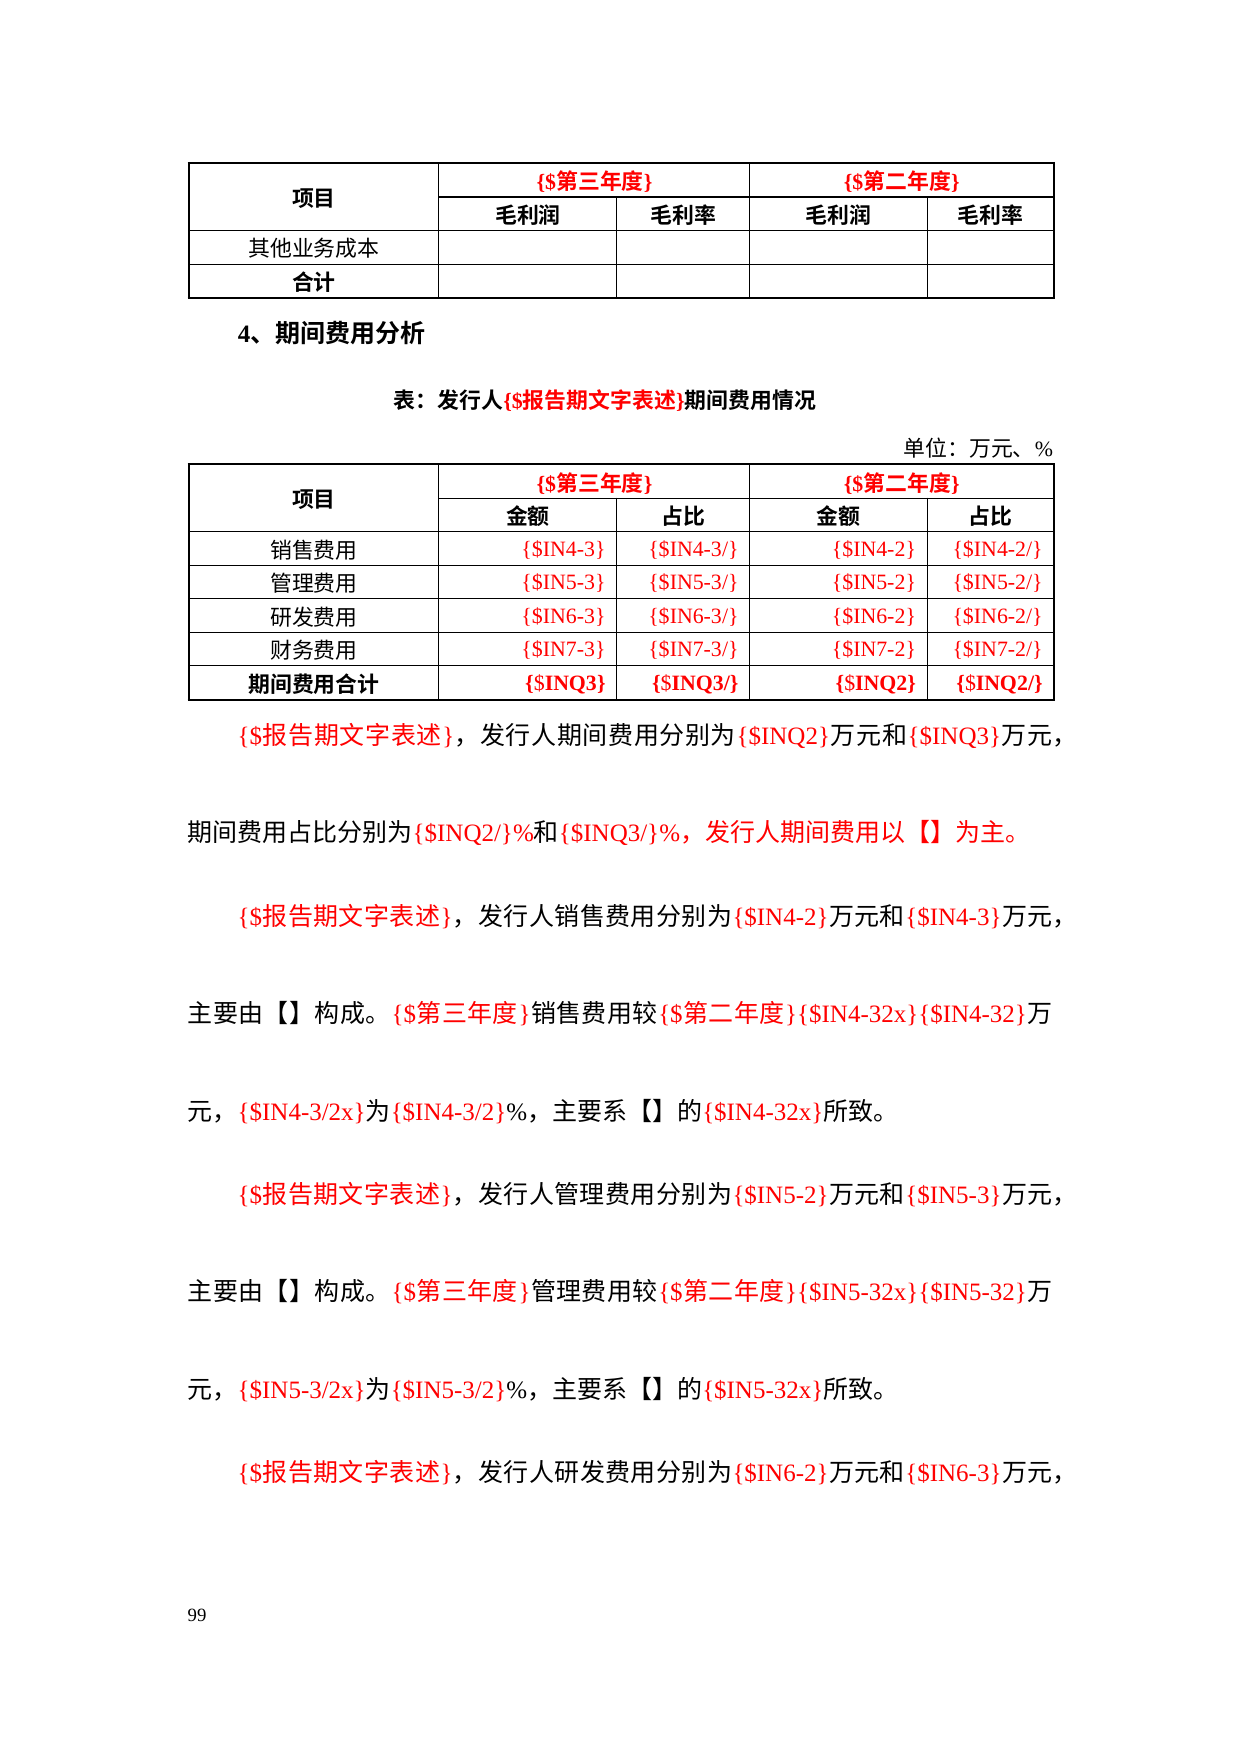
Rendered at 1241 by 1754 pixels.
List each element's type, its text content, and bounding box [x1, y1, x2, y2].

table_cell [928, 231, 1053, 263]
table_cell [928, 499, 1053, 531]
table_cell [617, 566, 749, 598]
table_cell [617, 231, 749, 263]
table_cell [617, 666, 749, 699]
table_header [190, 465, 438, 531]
text 表：发行人{$报告期文字表述}期间费用情况 [394, 382, 1053, 415]
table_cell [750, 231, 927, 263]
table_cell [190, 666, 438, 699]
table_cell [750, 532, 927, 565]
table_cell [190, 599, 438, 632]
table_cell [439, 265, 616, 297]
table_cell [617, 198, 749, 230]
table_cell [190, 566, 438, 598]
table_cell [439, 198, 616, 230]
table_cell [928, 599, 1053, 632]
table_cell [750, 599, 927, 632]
text {$报告期文字表述}，发行人期间费用分别为{$INQ2}万元和{$INQ3}万元，期间费用占比分别为{$INQ2/}%和{$INQ3/}%，发行人期间费用以【】为主。 [187, 701, 1053, 863]
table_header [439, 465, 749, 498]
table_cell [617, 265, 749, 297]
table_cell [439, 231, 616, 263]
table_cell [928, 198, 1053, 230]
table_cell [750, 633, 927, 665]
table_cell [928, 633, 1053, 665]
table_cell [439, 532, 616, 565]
text 单位：万元、% [187, 431, 1053, 463]
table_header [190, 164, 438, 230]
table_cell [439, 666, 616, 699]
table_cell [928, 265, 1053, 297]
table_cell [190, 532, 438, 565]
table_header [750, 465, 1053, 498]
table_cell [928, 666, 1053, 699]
text 4、期间费用分析 [187, 299, 1053, 364]
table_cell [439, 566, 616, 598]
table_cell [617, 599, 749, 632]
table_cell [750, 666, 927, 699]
text {$报告期文字表述}，发行人管理费用分别为{$IN5-2}万元和{$IN5-3}万元，主要由【】构成。{$第三年度}管理费用较{$第二年度}{$IN5-32x}{$IN5-32}万元，{$IN5-3/2x}为{$IN5-3/2}%，主要系【】的{$IN5-32x}所致。 [187, 1160, 1053, 1420]
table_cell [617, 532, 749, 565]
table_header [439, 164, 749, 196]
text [187, 1438, 1053, 1503]
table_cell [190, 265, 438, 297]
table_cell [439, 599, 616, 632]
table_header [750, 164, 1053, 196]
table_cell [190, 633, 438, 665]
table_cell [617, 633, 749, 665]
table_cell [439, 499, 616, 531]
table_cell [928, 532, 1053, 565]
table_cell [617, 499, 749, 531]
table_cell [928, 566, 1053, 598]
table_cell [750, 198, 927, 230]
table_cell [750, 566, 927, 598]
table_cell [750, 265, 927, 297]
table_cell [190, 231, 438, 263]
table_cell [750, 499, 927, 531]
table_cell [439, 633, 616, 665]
text {$报告期文字表述}，发行人销售费用分别为{$IN4-2}万元和{$IN4-3}万元，主要由【】构成。{$第三年度}销售费用较{$第二年度}{$IN4-32x}{$IN4-32}万元，{$IN4-3/2x}为{$IN4-3/2}%，主要系【】的{$IN4-32x}所致。 [187, 882, 1053, 1142]
